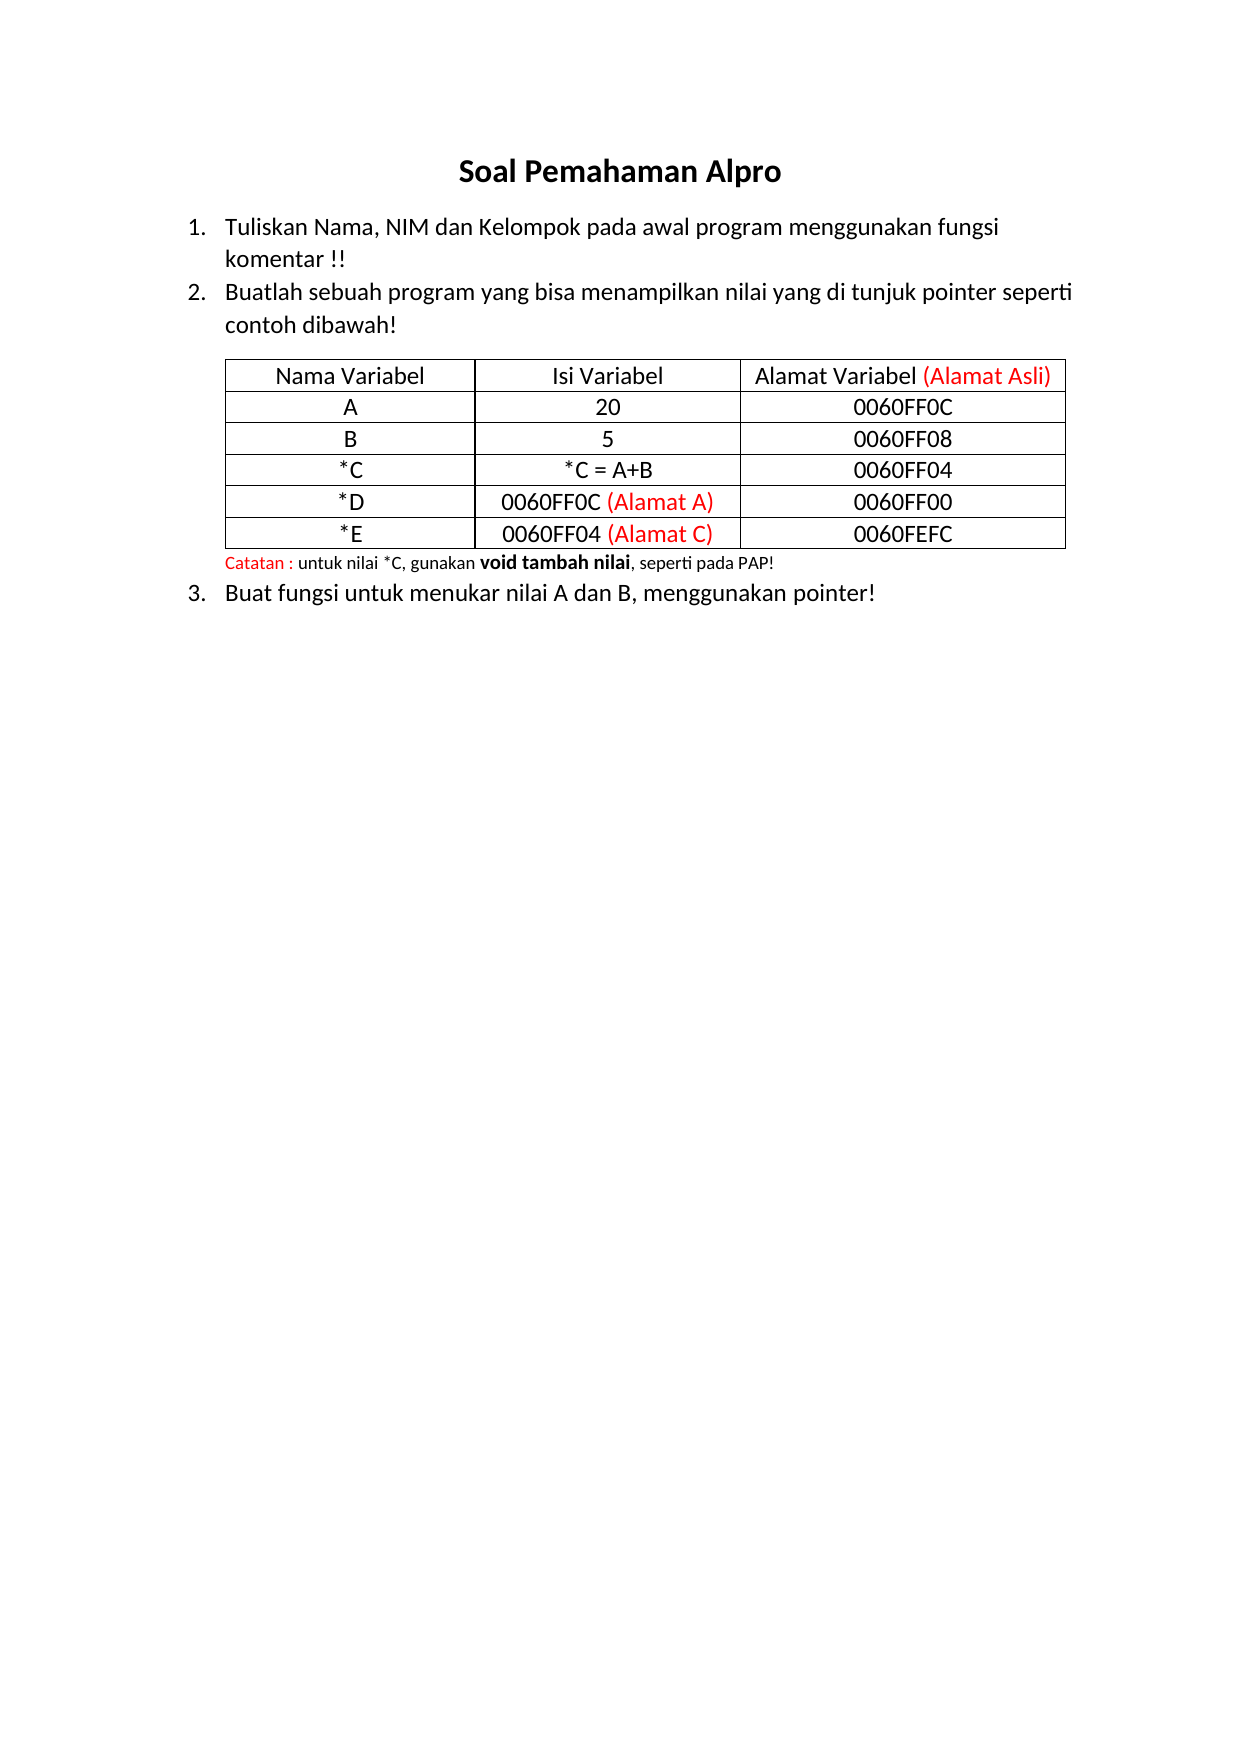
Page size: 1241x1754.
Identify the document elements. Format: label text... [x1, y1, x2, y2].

table_cell B [226, 423, 474, 454]
list Catatan : untuk nilai *C, gunakan void tambah nilai, seperti pada PAP! [225, 549, 1090, 575]
table_header Alamat Variabel (Alamat Asli) [741, 360, 1065, 391]
table_cell 0060FF00 [741, 486, 1065, 517]
table_cell *D [226, 486, 474, 517]
table_cell *E [226, 518, 474, 548]
list Tuliskan Nama, NIM dan Kelompok pada awal program menggunakan fungsi komentar !! [187, 211, 1090, 274]
list Buatlah sebuah program yang bisa menampilkan nilai yang di tunjuk pointer seperti contoh dibawah! [187, 276, 1090, 340]
table_cell 0060FF04 [741, 455, 1065, 485]
table_cell *C = A+B [476, 455, 740, 485]
table_cell 0060FF04 (Alamat C) [476, 518, 740, 548]
text Soal Pemahaman Alpro [150, 150, 1090, 191]
table_header Isi Variabel [476, 360, 740, 391]
list Buat fungsi untuk menukar nilai A dan B, menggunakan pointer! [187, 577, 1090, 607]
table_cell *C [226, 455, 474, 485]
table_cell 0060FF08 [741, 423, 1065, 454]
table_cell 0060FEFC [741, 518, 1065, 548]
table_cell 0060FF0C [741, 392, 1065, 422]
table_cell 0060FF0C (Alamat A) [476, 486, 740, 517]
table_cell 20 [476, 392, 740, 422]
table_header Nama Variabel [226, 360, 474, 391]
table_cell A [226, 392, 474, 422]
table_cell 5 [476, 423, 740, 454]
